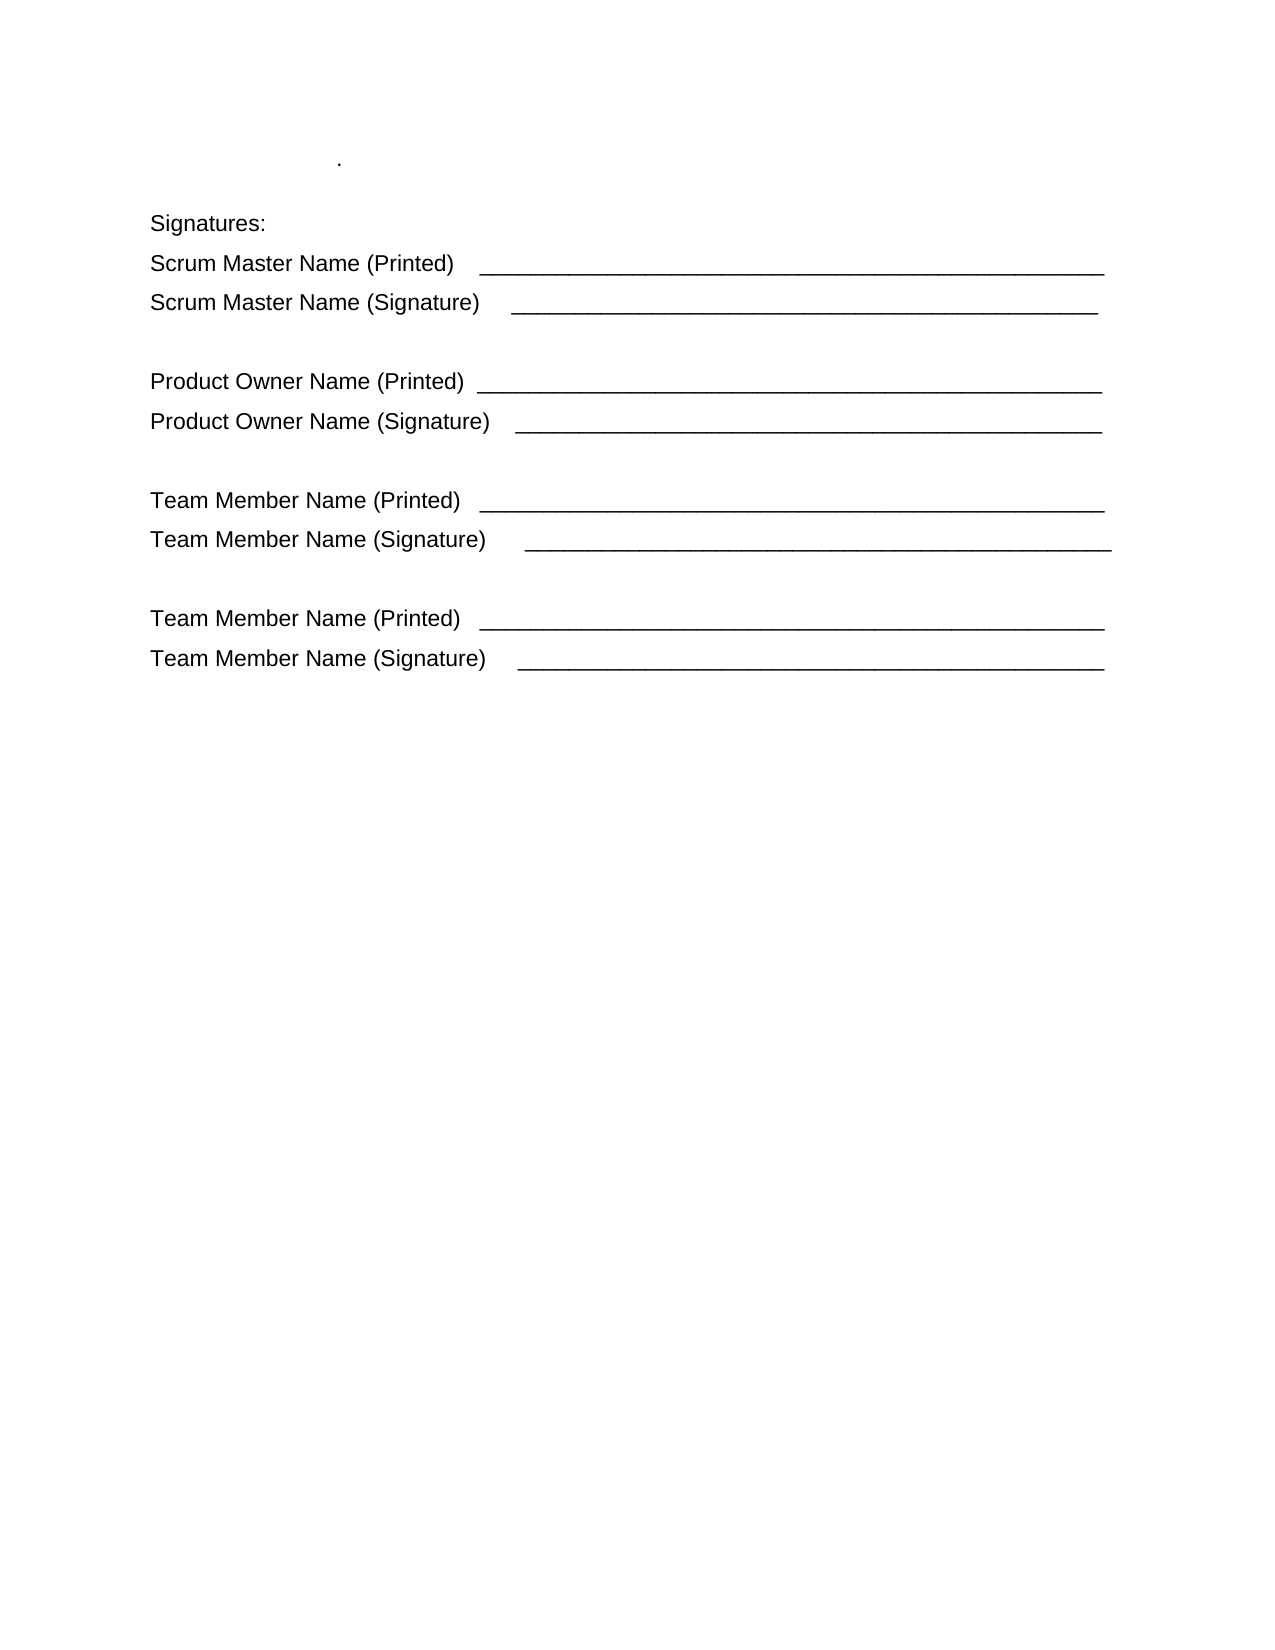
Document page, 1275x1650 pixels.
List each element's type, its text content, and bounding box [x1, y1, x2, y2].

text Product Owner Name (Printed) _________________________________________________ [150, 368, 1125, 395]
text Scrum Master Name (Printed) _________________________________________________ [150, 250, 1125, 276]
text Team Member Name (Signature) ______________________________________________ [150, 645, 1125, 671]
text Scrum Master Name (Signature) ______________________________________________ [150, 289, 1125, 316]
text Signatures: [150, 210, 1125, 237]
text · [335, 150, 1125, 176]
text Team Member Name (Printed) _________________________________________________ [150, 487, 1125, 513]
text Team Member Name (Printed) _________________________________________________ [150, 605, 1125, 632]
text Product Owner Name (Signature) ______________________________________________ [150, 408, 1125, 434]
text Team Member Name (Signature) ______________________________________________ [150, 526, 1125, 553]
